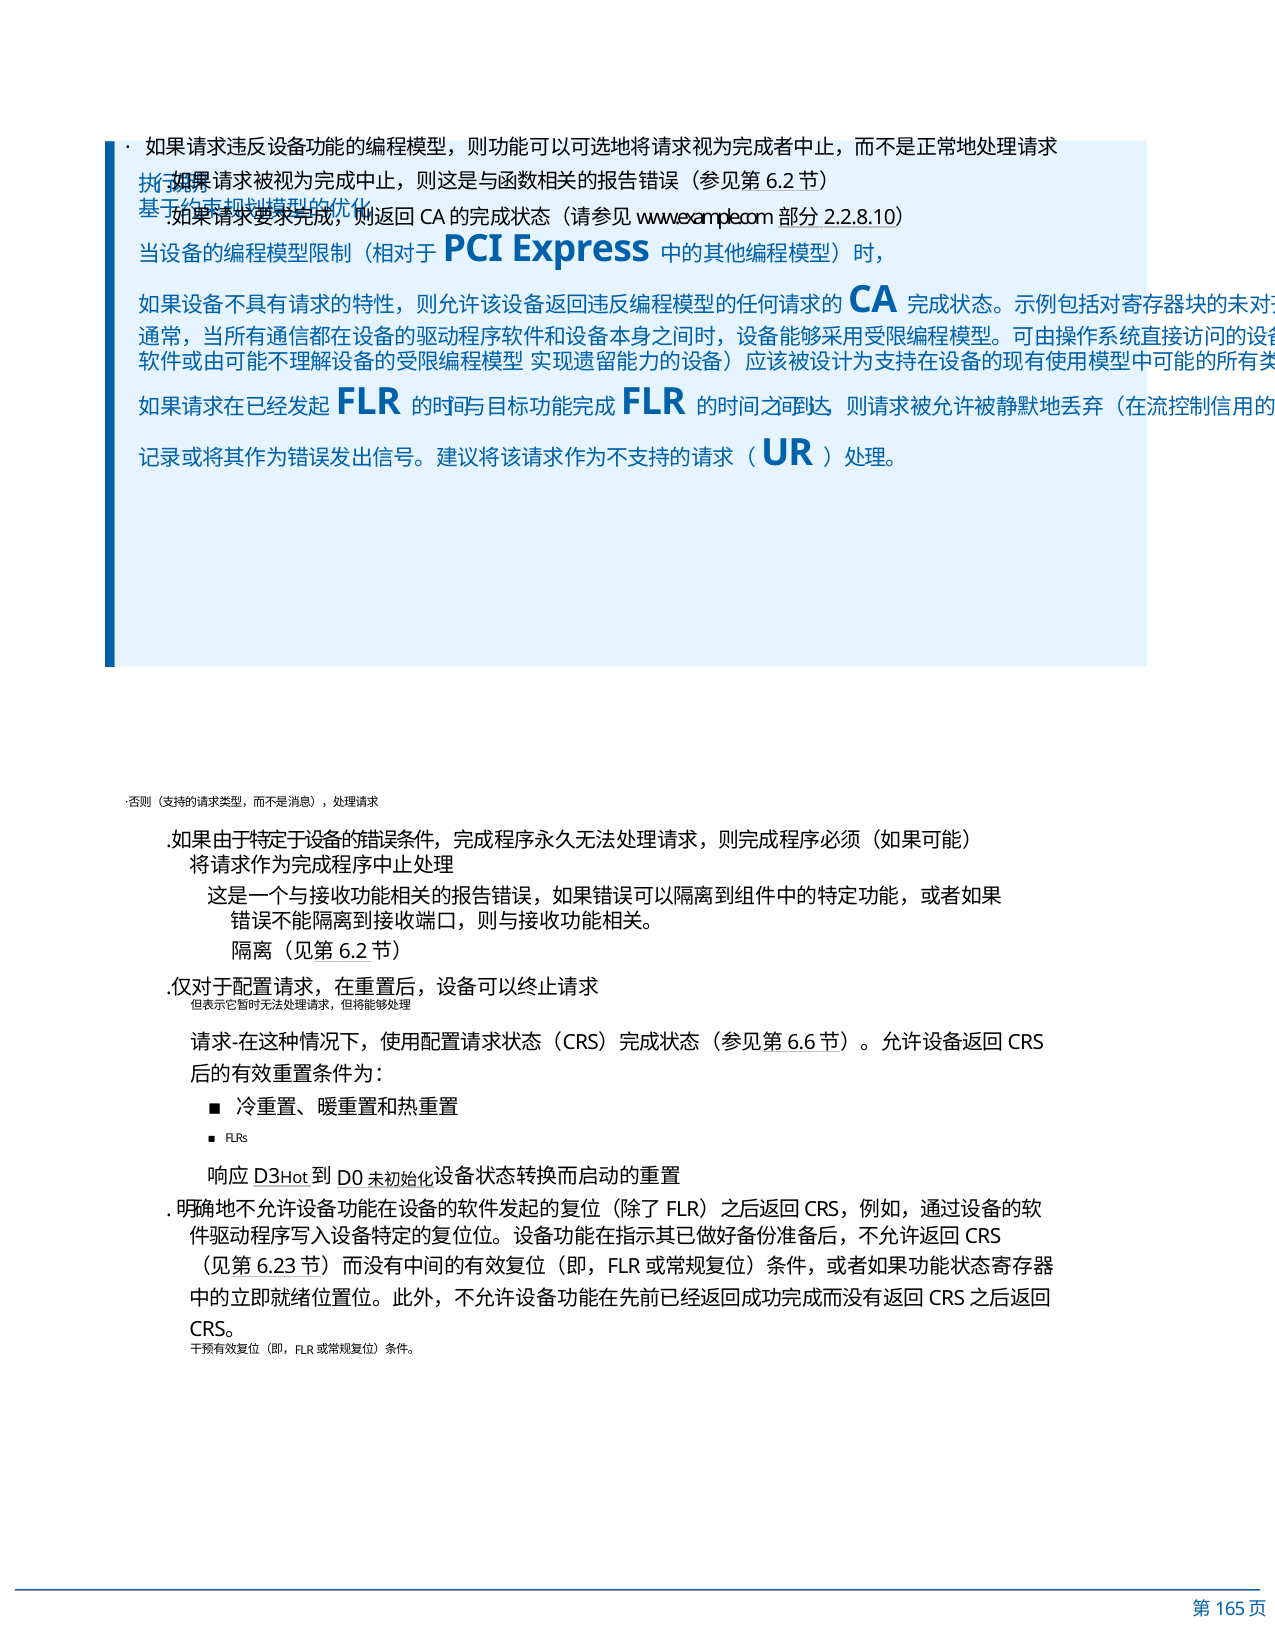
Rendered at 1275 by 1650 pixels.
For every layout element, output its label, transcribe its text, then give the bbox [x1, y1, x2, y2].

text 这是一个与接收功能相关的报告错误，如果错误可以隔离到组件中的特定功能，或者如果错误不能隔离到接收端口，则与接收功能相关。 [207, 883, 1003, 935]
text 请求-在这种情况下，使用配置请求状态（CRS）完成状态（参见第6.6节）。允许设备返回CRS后的有效重置条件为： [190, 1025, 1061, 1087]
text ▪ 冷重置、暖重置和热重置 [207, 1092, 1273, 1120]
text · 如果请求违反设备功能的编程模型，则功能可以可选地将请求视为完成者中止，而不是正常地处理请求 [125, 130, 1081, 161]
text .如果由于特定于设备的错误条件，完成程序永久无法处理请求，则完成程序必须（如果可能）将请求作为完成程序中止处理 [166, 826, 983, 878]
text . 明确地不允许设备功能在设备的软件发起的复位（除了FLR）之后返回CRS，例如，通过设备的软件驱动程序写入设备特定的复位位。设备功能在指示其已做好备份准备后，不允许返回CRS [166, 1194, 1057, 1249]
text ▪ FLRs [207, 1123, 1273, 1159]
text 但表示它暂时无法处理请求，但将能够处理 [190, 999, 1273, 1025]
text 干预有效复位（即，FLR或常规复位）条件。 [190, 1343, 1273, 1369]
picture [105, 140, 116, 667]
text .仅对于配置请求，在重置后，设备可以终止请求 [166, 977, 1273, 999]
picture [14, 1589, 1261, 1593]
text ·否则（支持的请求类型，而不是消息），处理请求 [125, 795, 1273, 822]
text 响应D3Hot到D0未初始化设备状态转换而启动的重置 [207, 1160, 1273, 1190]
text （见第6.23节）而没有中间的有效复位（即，FLR或常规复位）条件，或者如果功能状态寄存器中的立即就绪位置位。此外，不允许设备功能在先前已经返回成功完成而没有返回CRS之后返回CRS。 [189, 1249, 1057, 1342]
text .如果请求要求完成，则返回CA的完成状态（请参见www.example.com部分2.2.8.10） [166, 202, 1273, 230]
text 隔离（见第6.2节） [232, 935, 1273, 965]
text .如果请求被视为完成中止，则这是与函数相关的报告错误（参见第6.2节） [166, 167, 1035, 193]
